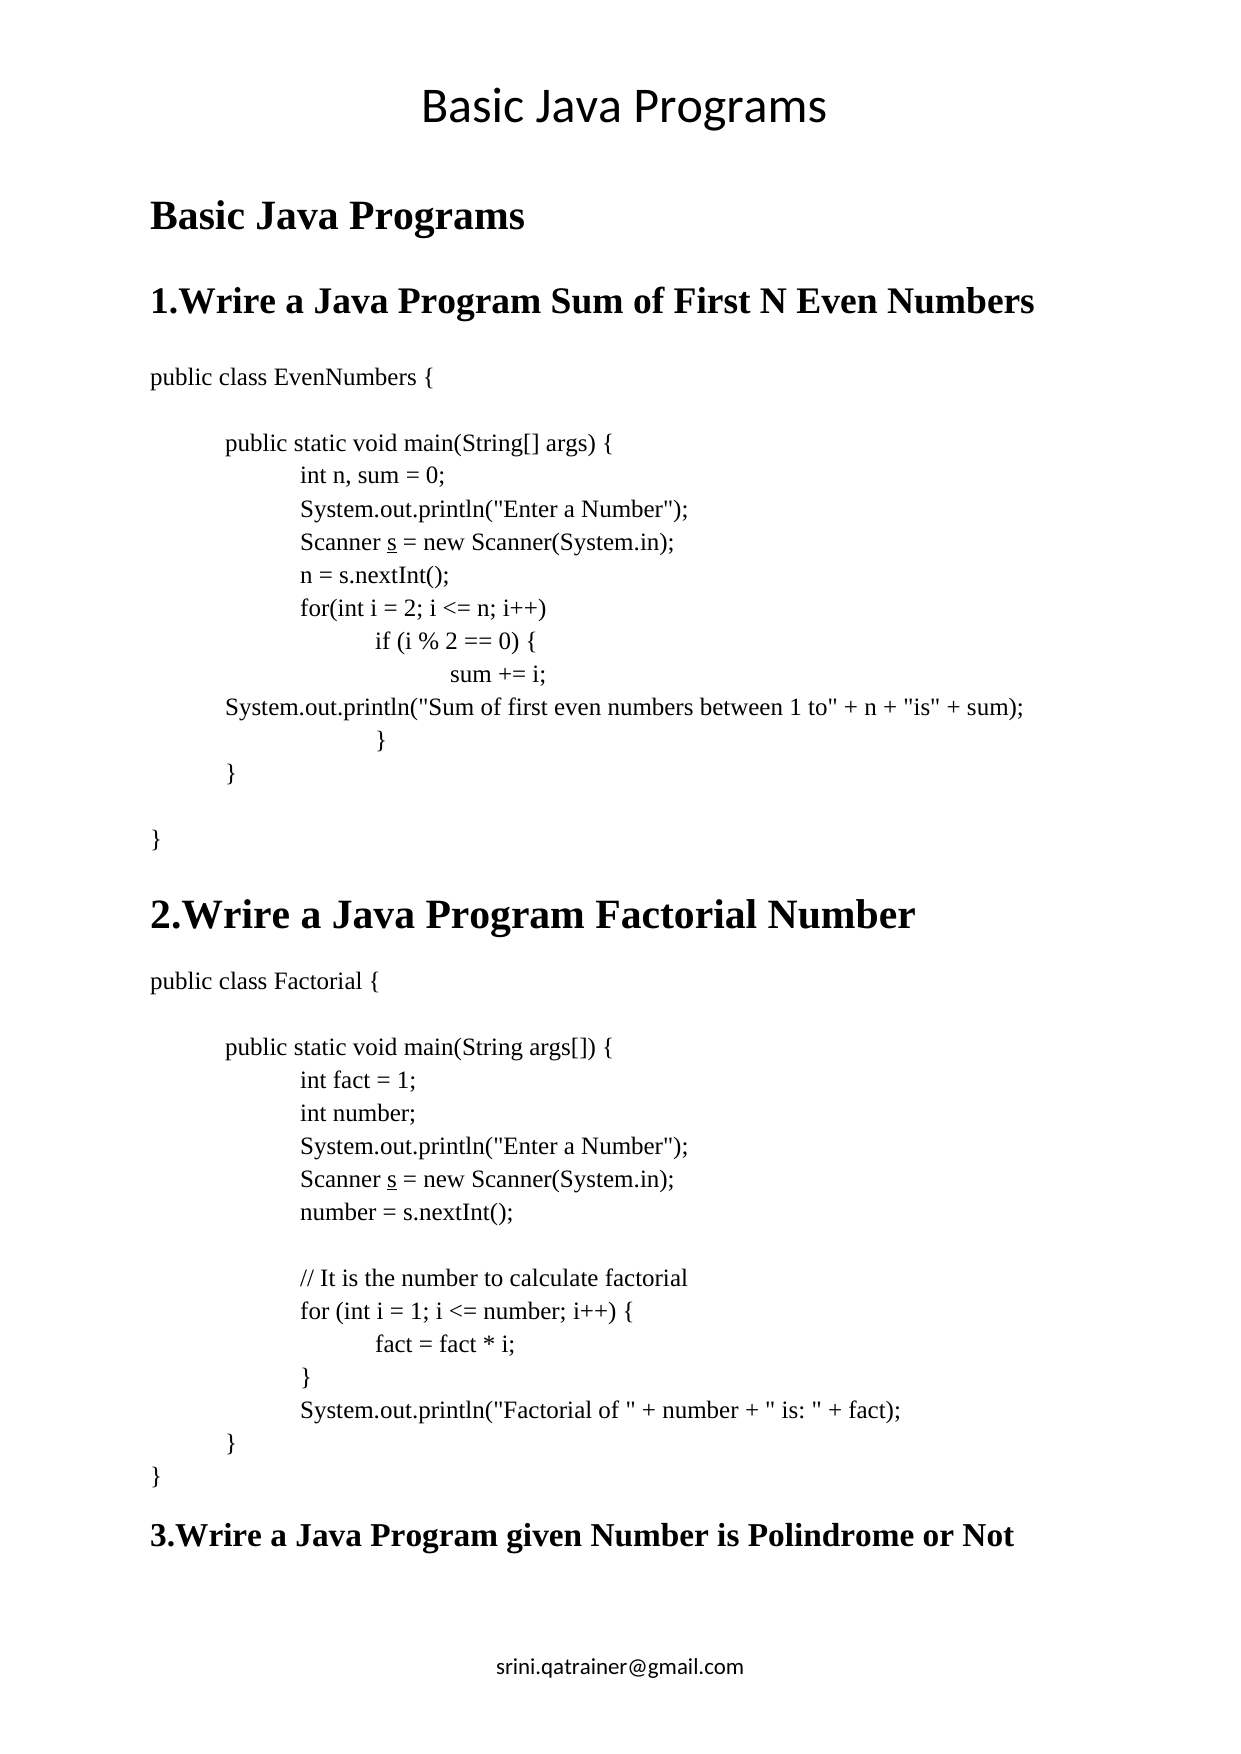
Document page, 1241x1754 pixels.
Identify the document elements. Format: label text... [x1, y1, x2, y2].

text int number; [150, 1098, 1090, 1127]
text 3.Wrire a Java Program given Number is Polindrome or Not [150, 1515, 1090, 1553]
text 2.Wrire a Java Program Factorial Number [150, 890, 1090, 938]
text Basic Java Programs [150, 191, 1090, 239]
text } [150, 1428, 1090, 1457]
text } [150, 725, 1090, 753]
text for (int i = 1; i <= number; i++) { [150, 1296, 1090, 1325]
text public class EvenNumbers { [150, 362, 1090, 390]
text System.out.println("Sum of first even numbers between 1 to" + n + "is" + sum); [150, 692, 1090, 721]
text } [150, 758, 1090, 787]
text fact = fact * i; [150, 1329, 1090, 1358]
text Scanner s = new Scanner(System.in); [150, 527, 1090, 555]
text // It is the number to calculate factorial [150, 1263, 1090, 1292]
text for(int i = 2; i <= n; i++) [150, 593, 1090, 621]
text public static void main(String args[]) { [150, 1032, 1090, 1061]
text System.out.println("Enter a Number"); [150, 494, 1090, 522]
text int n, sum = 0; [150, 461, 1090, 489]
text } [150, 1461, 1090, 1490]
text } [150, 1362, 1090, 1391]
text public static void main(String[] args) { [150, 428, 1090, 456]
text int fact = 1; [150, 1065, 1090, 1094]
text } [150, 824, 1090, 853]
text if (i % 2 == 0) { [150, 626, 1090, 654]
text 1.Wrire a Java Program Sum of First N Even Numbers [150, 279, 1090, 322]
text public class Factorial { [150, 966, 1090, 994]
text sum += i; [150, 659, 1090, 687]
text number = s.nextInt(); [150, 1197, 1090, 1226]
text Scanner s = new Scanner(System.in); [150, 1164, 1090, 1193]
text n = s.nextInt(); [150, 560, 1090, 588]
text System.out.println("Enter a Number"); [150, 1131, 1090, 1160]
text System.out.println("Factorial of " + number + " is: " + fact); [150, 1395, 1090, 1424]
